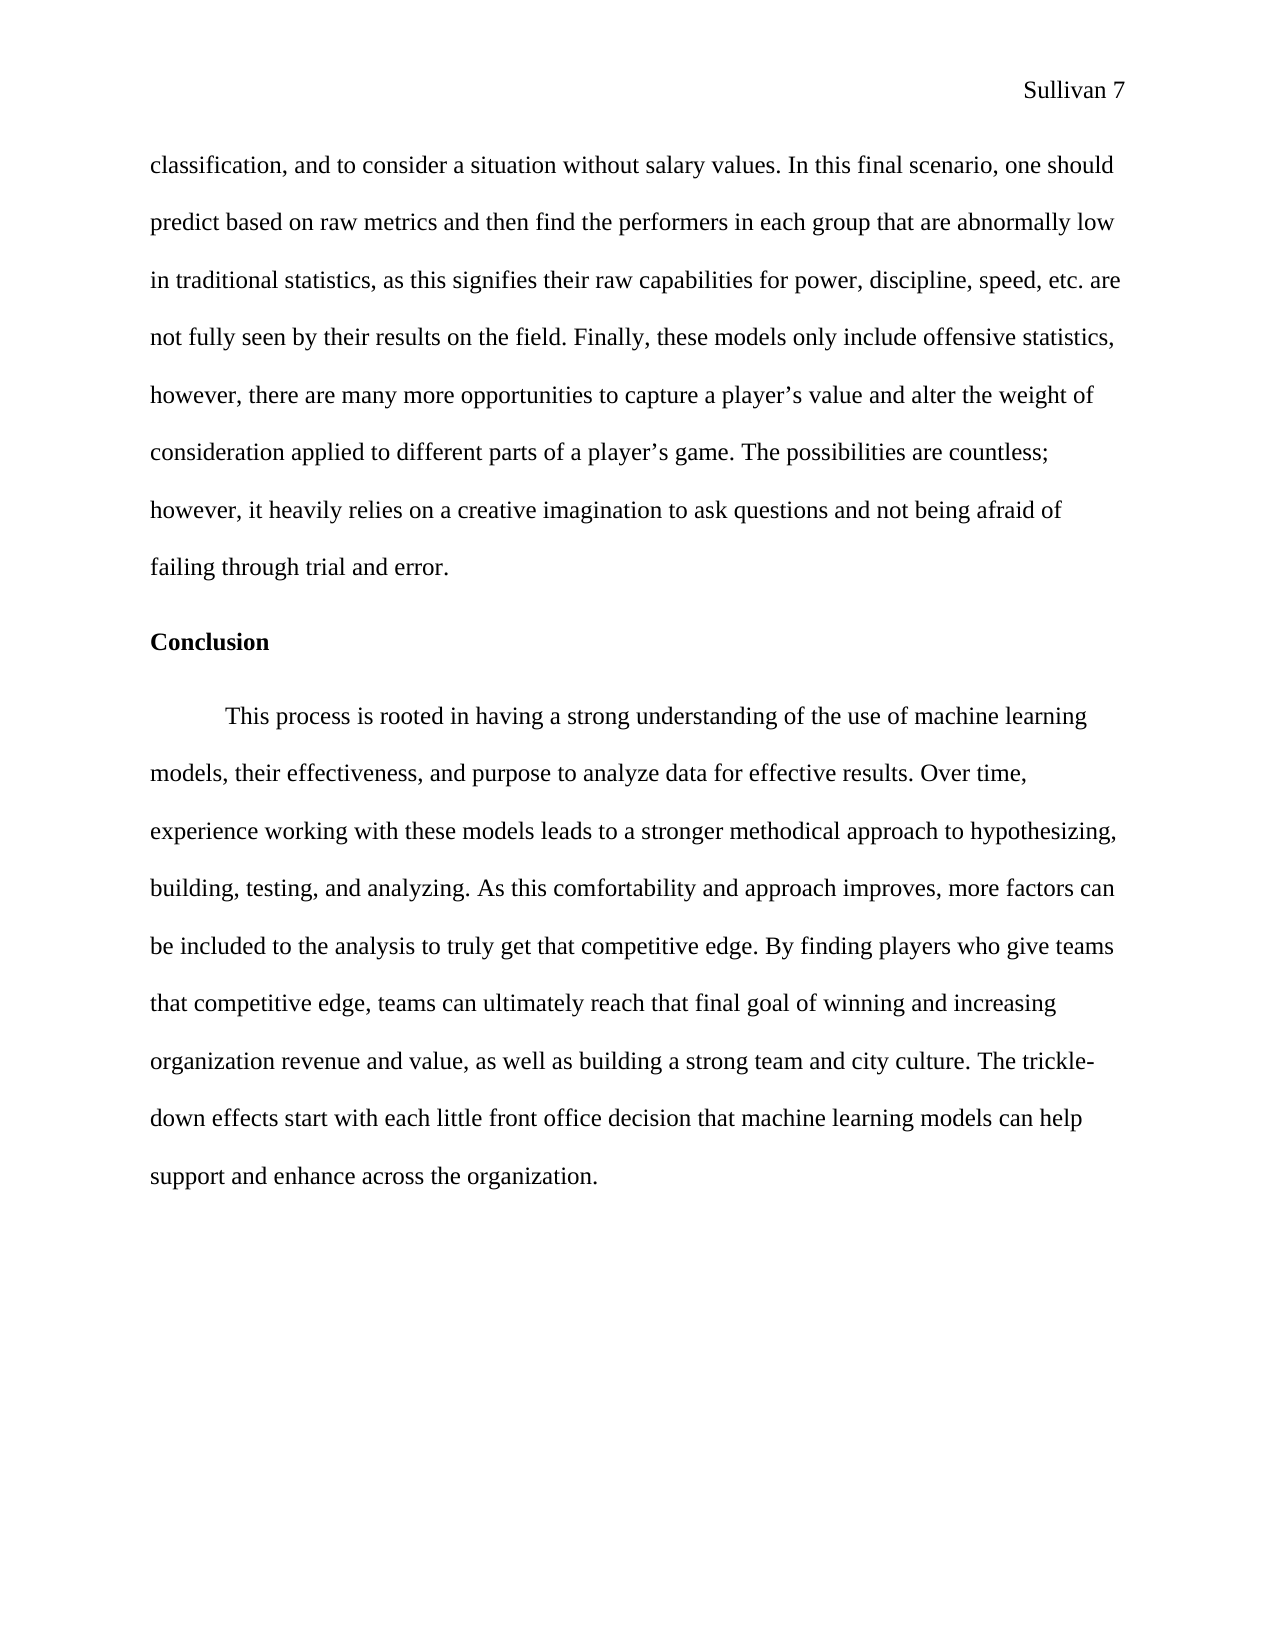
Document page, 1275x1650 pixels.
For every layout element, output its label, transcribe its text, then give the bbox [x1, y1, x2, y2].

text Conclusion [150, 627, 1125, 655]
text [150, 150, 1125, 581]
text This process is rooted in having a strong understanding of the use of machine learning models, their effectiveness, and purpose to analyze data for effective results. Over time, experience working with these models leads to a stronger methodical approach to hypothesizing, building, testing, and analyzing. As this comfortability and approach improves, more factors can be included to the analysis to truly get that competitive edge. By finding players who give teams that competitive edge, teams can ultimately reach that final goal of winning and increasing organization revenue and value, as well as building a strong team and city culture. The trickle-down effects start with each little front office decision that machine learning models can help support and enhance across the organization. [150, 701, 1125, 1189]
